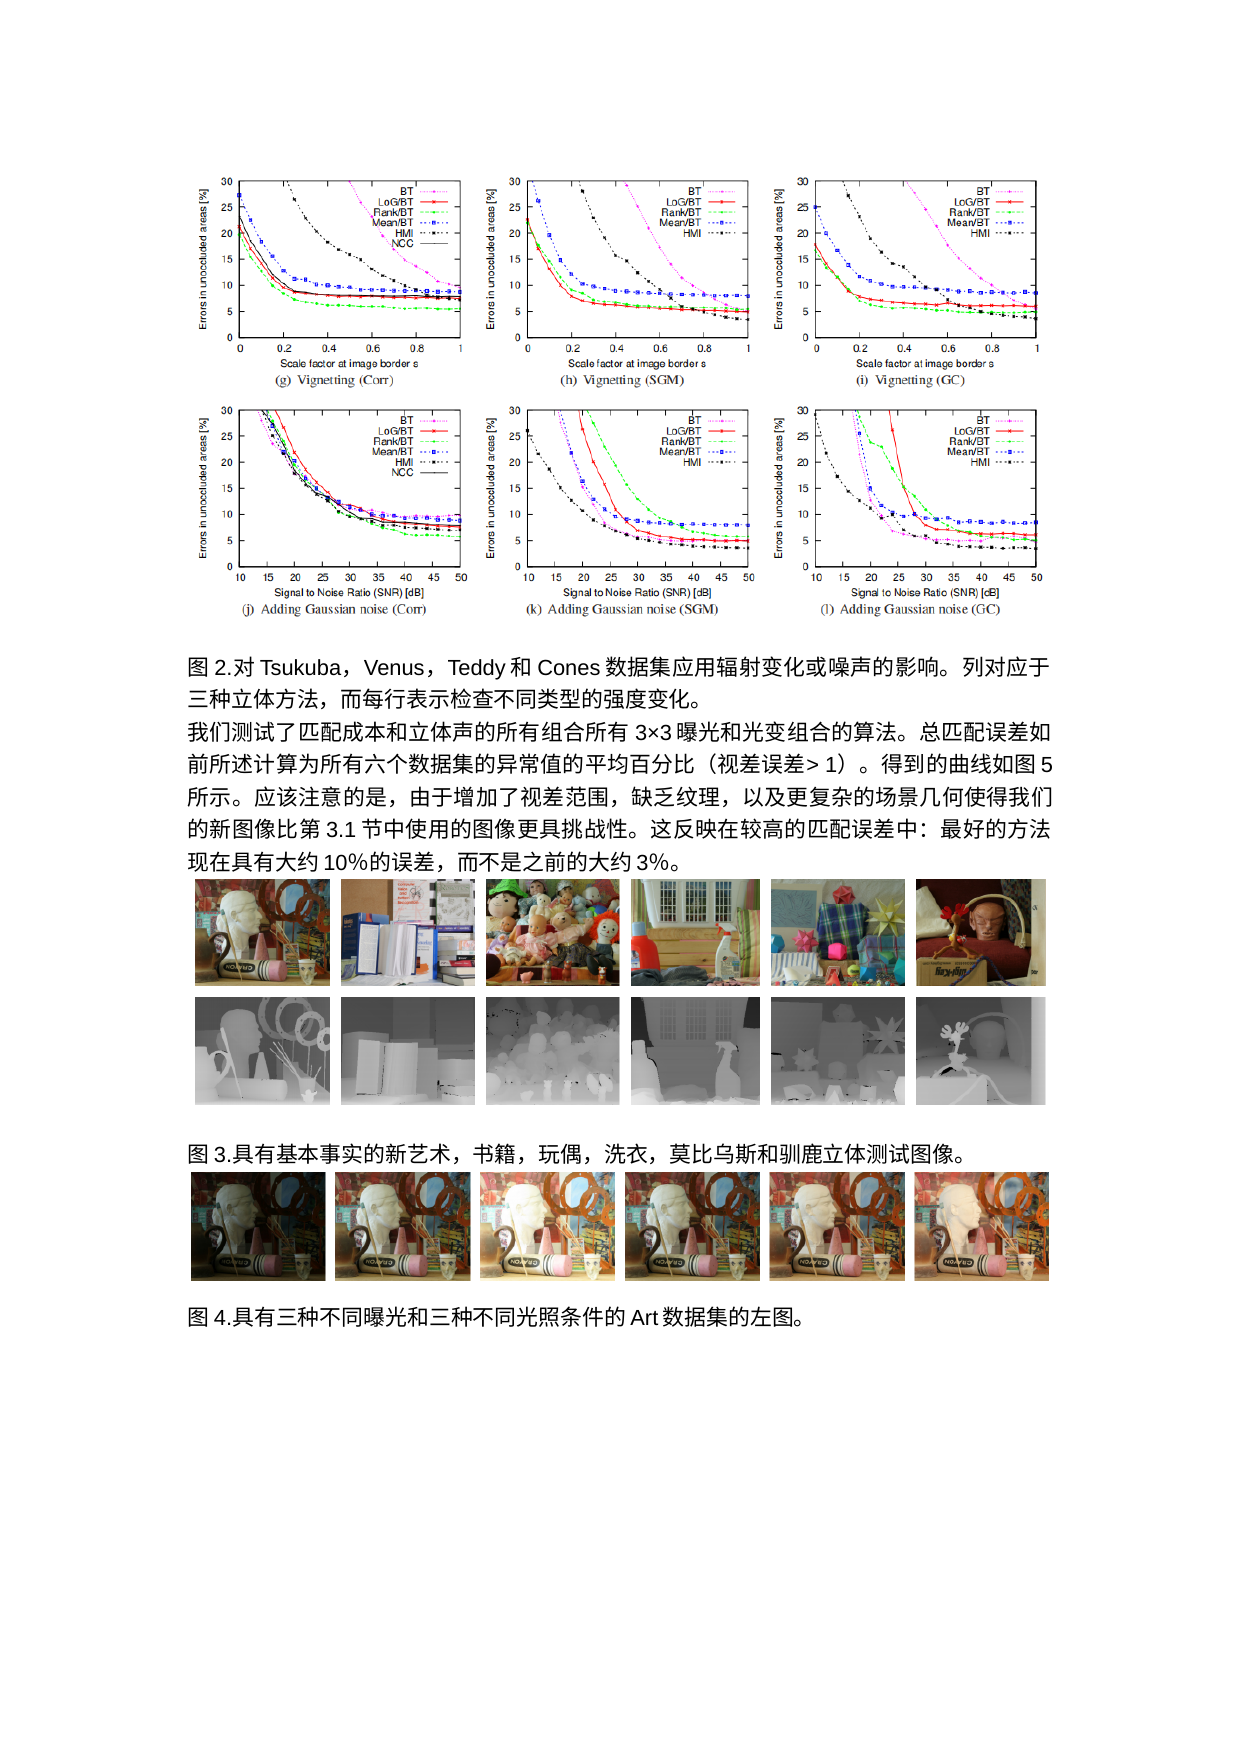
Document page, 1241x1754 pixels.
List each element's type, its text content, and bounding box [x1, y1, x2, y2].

text 图4.具有三种不同曝光和三种不同光照条件的Art数据集的左图。 [187, 1299, 1053, 1332]
text 图3.具有基本事实的新艺术，书籍，玩偶，洗衣，莫比乌斯和驯鹿立体测试图像。 [187, 1137, 1053, 1169]
text 图2.对Tsukuba，Venus，Teddy和Cones数据集应用辐射变化或噪声的影响。列对应于三种立体方法，而每行表示检查不同类型的强度变化。 [187, 649, 1053, 714]
picture [187, 1169, 1053, 1285]
picture [187, 877, 1052, 1109]
text 我们测试了匹配成本和立体声的所有组合所有3×3曝光和光变组合的算法。总匹配误差如前所述计算为所有六个数据集的异常值的平均百分比（视差误差> 1）。得到的曲线如图5所示。应该注意的是，由于增加了视差范围，缺乏纹理，以及更复杂的场景几何使得我们的新图像比第3.1节中使用的图像更具挑战性。这反映在较高的匹配误差中：最好的方法现在具有大约10％的误差，而不是之前的大约3％。 [187, 714, 1053, 877]
picture [187, 162, 1052, 626]
